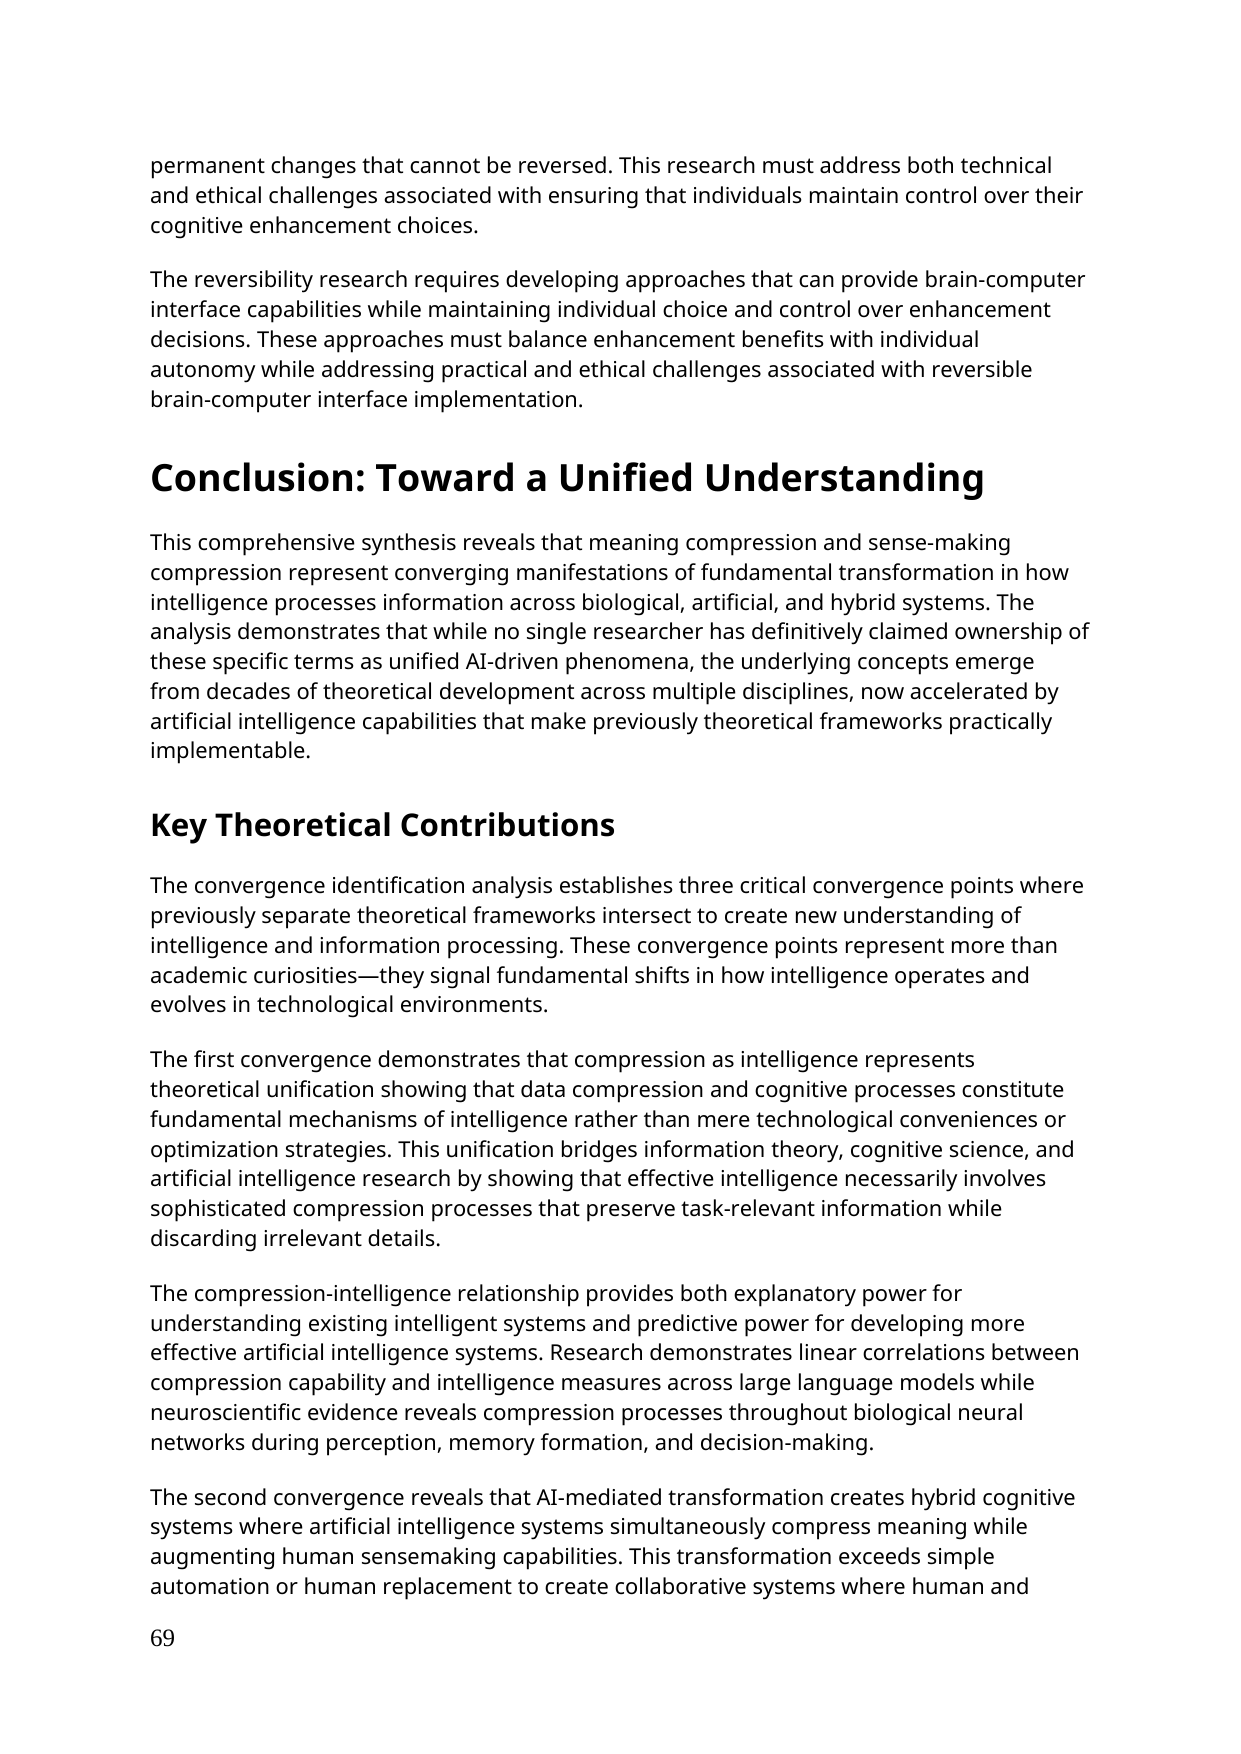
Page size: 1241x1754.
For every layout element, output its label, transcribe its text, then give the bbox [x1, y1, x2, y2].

text The first convergence demonstrates that compression as intelligence represents theoretical unification showing that data compression and cognitive processes constitute fundamental mechanisms of intelligence rather than mere technological conveniences or optimization strategies. This unification bridges information theory, cognitive science, and artificial intelligence research by showing that effective intelligence necessarily involves sophisticated compression processes that preserve task-relevant information while discarding irrelevant details. [150, 1044, 1090, 1253]
text This comprehensive synthesis reveals that meaning compression and sense-making compression represent converging manifestations of fundamental transformation in how intelligence processes information across biological, artificial, and hybrid systems. The analysis demonstrates that while no single researcher has definitively claimed ownership of these specific terms as unified AI-driven phenomena, the underlying concepts emerge from decades of theoretical development across multiple disciplines, now accelerated by artificial intelligence capabilities that make previously theoretical frameworks practically implementable. [150, 527, 1090, 765]
text The convergence identification analysis establishes three critical convergence points where previously separate theoretical frameworks intersect to create new understanding of intelligence and information processing. These convergence points represent more than academic curiosities—they signal fundamental shifts in how intelligence operates and evolves in technological environments. [150, 870, 1090, 1019]
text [150, 1482, 1090, 1601]
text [150, 150, 1090, 239]
text Conclusion: Toward a Unified Understanding [150, 451, 1090, 502]
text The reversibility research requires developing approaches that can provide brain-computer interface capabilities while maintaining individual choice and control over enhancement decisions. These approaches must balance enhancement benefits with individual autonomy while addressing practical and ethical challenges associated with reversible brain-computer interface implementation. [150, 264, 1090, 413]
text The compression-intelligence relationship provides both explanatory power for understanding existing intelligent systems and predictive power for developing more effective artificial intelligence systems. Research demonstrates linear correlations between compression capability and intelligence measures across large language models while neuroscientific evidence reveals compression processes throughout biological neural networks during perception, memory formation, and decision-making. [150, 1278, 1090, 1457]
text Key Theoretical Contributions [150, 803, 1090, 845]
